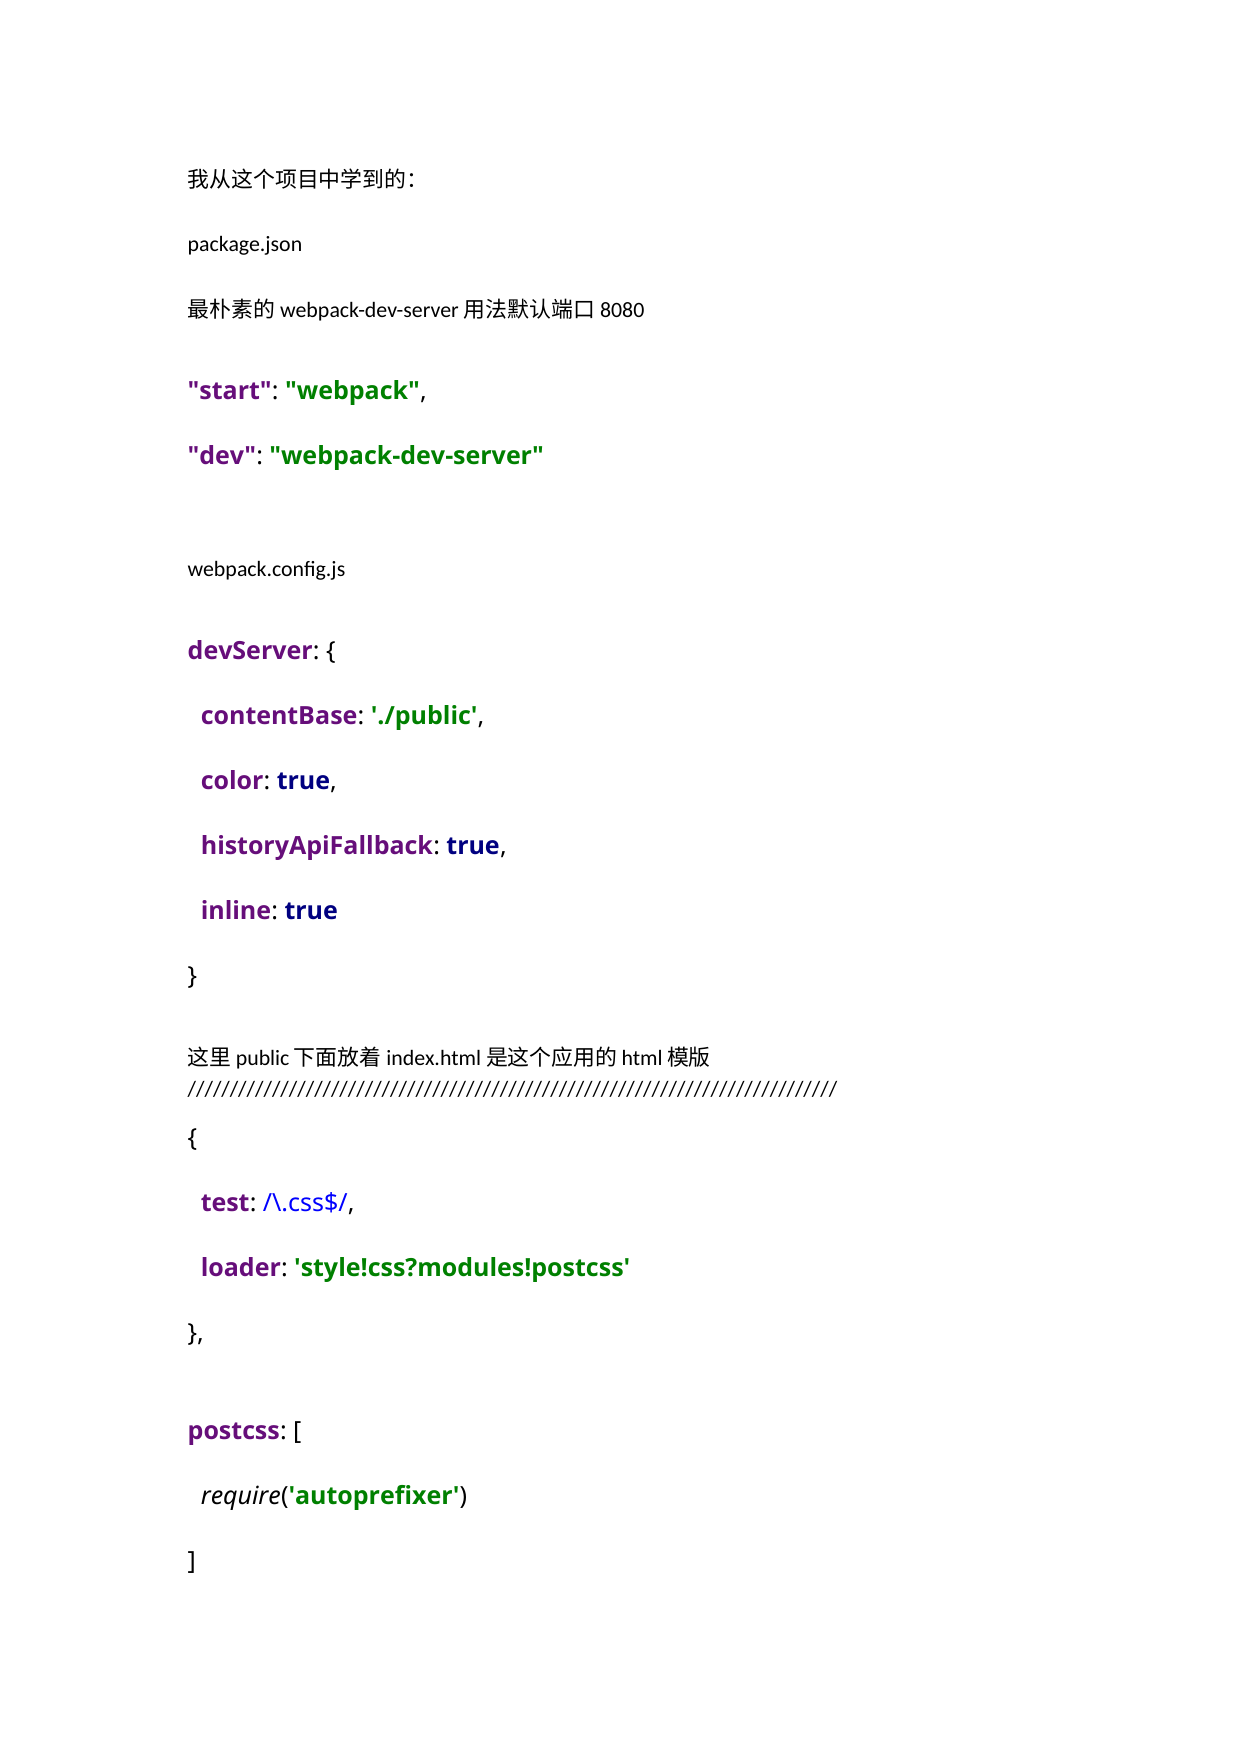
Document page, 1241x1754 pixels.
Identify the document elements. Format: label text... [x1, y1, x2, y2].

text "start": "webpack", "dev": "webpack-dev-server" [187, 357, 1053, 487]
text { test: /\.css$/, loader: 'style!css?modules!postcss' }, [187, 1104, 1053, 1364]
text postcss: [ require('autoprefixer') ] [187, 1397, 1053, 1592]
text package.json [187, 227, 1053, 259]
text webpack.config.js [187, 552, 1053, 584]
text 这里public下面放着 index.html 是这个应用的html模版 [187, 1039, 1053, 1072]
text 我从这个项目中学到的： [187, 162, 1053, 194]
text 最朴素的 webpack-dev-server 用法默认端口 8080 [187, 292, 1053, 324]
text devServer: { contentBase: './public', color: true, historyApiFallback: true, inline: true } [187, 617, 1053, 1007]
text ///////////////////////////////////////////////////////////////////////////// [187, 1072, 1053, 1104]
